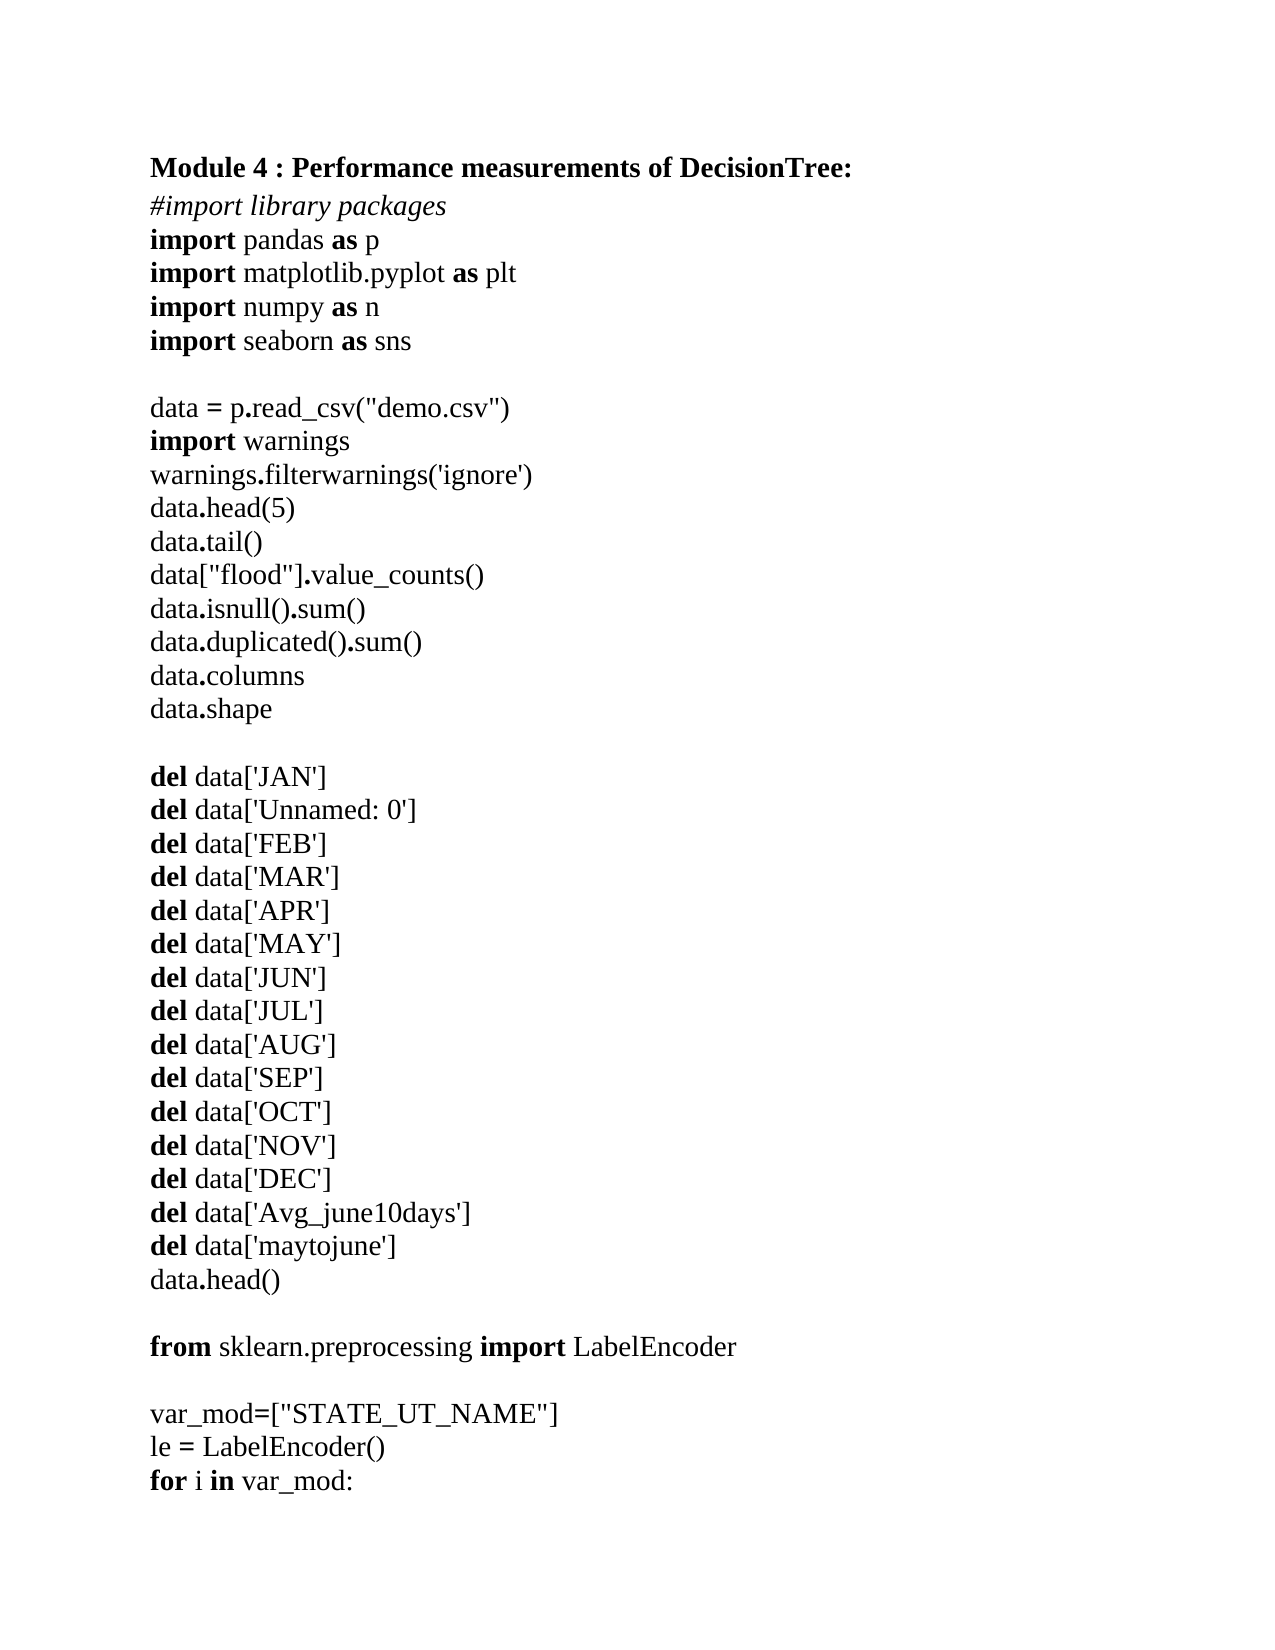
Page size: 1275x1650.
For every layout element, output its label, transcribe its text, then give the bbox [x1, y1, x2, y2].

text del data['APR'] [150, 893, 1125, 926]
text del data['JUL'] [150, 993, 1125, 1027]
text data.head() [150, 1262, 1125, 1295]
text del data['JAN'] [150, 759, 1125, 792]
text data.shape [150, 692, 1125, 725]
text import warnings [150, 423, 1125, 457]
text del data['SEP'] [150, 1061, 1125, 1094]
text del data['JUN'] [150, 960, 1125, 993]
text del data['OCT'] [150, 1094, 1125, 1128]
text data.head(5) [150, 490, 1125, 524]
text del data['MAY'] [150, 926, 1125, 960]
text data.columns [150, 658, 1125, 692]
text import matplotlib.pyplot as plt [150, 256, 1125, 289]
text del data['Avg_june10days'] [150, 1195, 1125, 1228]
text del data['MAR'] [150, 859, 1125, 893]
text data["flood"].value_counts() [150, 557, 1125, 591]
text le = LabelEncoder() [150, 1429, 1125, 1463]
text warnings.filterwarnings('ignore') [150, 457, 1125, 490]
subtitle Module 4 : Performance measurements of DecisionTree: [150, 150, 1125, 183]
text del data['DEC'] [150, 1161, 1125, 1195]
text var_mod=["STATE_UT_NAME"] [150, 1396, 1125, 1429]
text data = p.read_csv("demo.csv") [150, 390, 1125, 423]
text del data['Unnamed: 0'] [150, 792, 1125, 826]
text del data['NOV'] [150, 1128, 1125, 1161]
text import numpy as n [150, 289, 1125, 323]
text for i in var_mod: [150, 1463, 1125, 1497]
text data.duplicated().sum() [150, 624, 1125, 658]
text del data['maytojune'] [150, 1228, 1125, 1262]
text import pandas as p [150, 222, 1125, 256]
text data.isnull().sum() [150, 591, 1125, 624]
text #import library packages [150, 188, 1125, 222]
text from sklearn.preprocessing import LabelEncoder [150, 1329, 1125, 1362]
text data.tail() [150, 524, 1125, 557]
text import seaborn as sns [150, 323, 1125, 356]
text del data['FEB'] [150, 826, 1125, 859]
text del data['AUG'] [150, 1027, 1125, 1061]
